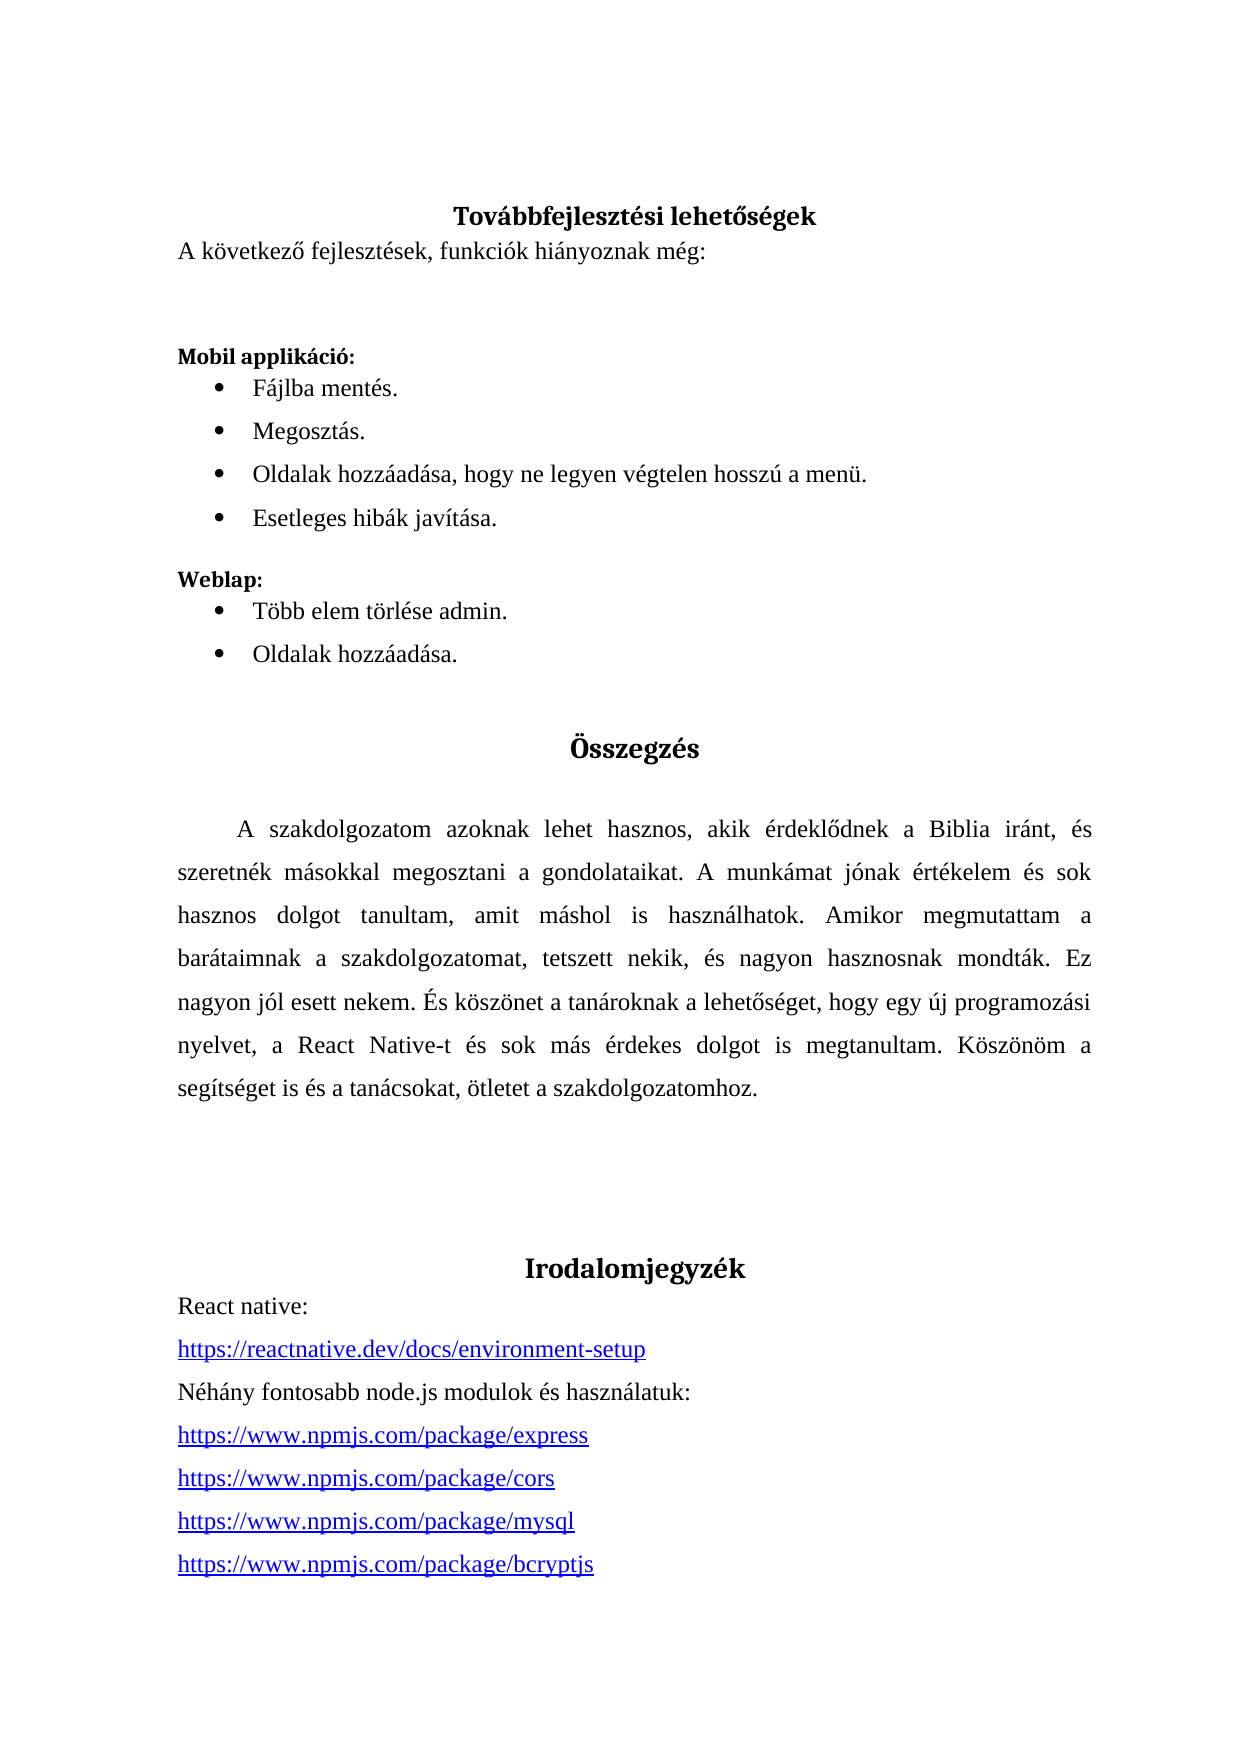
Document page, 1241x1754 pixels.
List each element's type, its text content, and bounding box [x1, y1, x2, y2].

text https://www.npmjs.com/package/express [177, 1420, 1092, 1449]
list Több elem törlése admin. [215, 596, 1092, 625]
text https://www.npmjs.com/package/bcryptjs [177, 1549, 1092, 1578]
list Esetleges hibák javítása. [215, 503, 1092, 531]
text https://www.npmjs.com/package/cors [177, 1463, 1092, 1492]
text Néhány fontosabb node.js modulok és használatuk: [177, 1377, 1092, 1406]
text React native: [177, 1291, 1092, 1319]
text https://reactnative.dev/docs/environment-setup [177, 1334, 1092, 1363]
text A szakdolgozatom azoknak lehet hasznos, akik érdeklődnek a Biblia iránt, és szeretnék másokkal megosztani a gondolataikat. A munkámat jónak értékelem és sok hasznos dolgot tanultam, amit máshol is használhatok. Amikor megmutattam a barátaimnak a szakdolgozatomat, tetszett nekik, és nagyon hasznosnak mondták. Ez nagyon jól esett nekem. És köszönet a tanároknak a lehetőséget, hogy egy új programozási nyelvet, a React Native-t és sok más érdekes dolgot is megtanultam. Köszönöm a segítséget is és a tanácsokat, ötletet a szakdolgozatomhoz. [177, 814, 1092, 1102]
list Fájlba mentés. [215, 373, 1092, 402]
subtitle Mobil applikáció: [177, 343, 1092, 370]
subtitle Továbbfejlesztési lehetőségek [177, 201, 1092, 232]
list Megosztás. [215, 416, 1092, 445]
list Oldalak hozzáadása, hogy ne legyen végtelen hosszú a menü. [215, 459, 1092, 488]
text https://www.npmjs.com/package/mysql [177, 1506, 1092, 1535]
subtitle Weblap: [177, 567, 1092, 593]
list Oldalak hozzáadása. [215, 639, 1092, 668]
subtitle Összegzés [177, 732, 1092, 766]
subtitle Irodalomjegyzék [177, 1252, 1092, 1286]
text A következő fejlesztések, funkciók hiányoznak még: [177, 236, 1092, 265]
